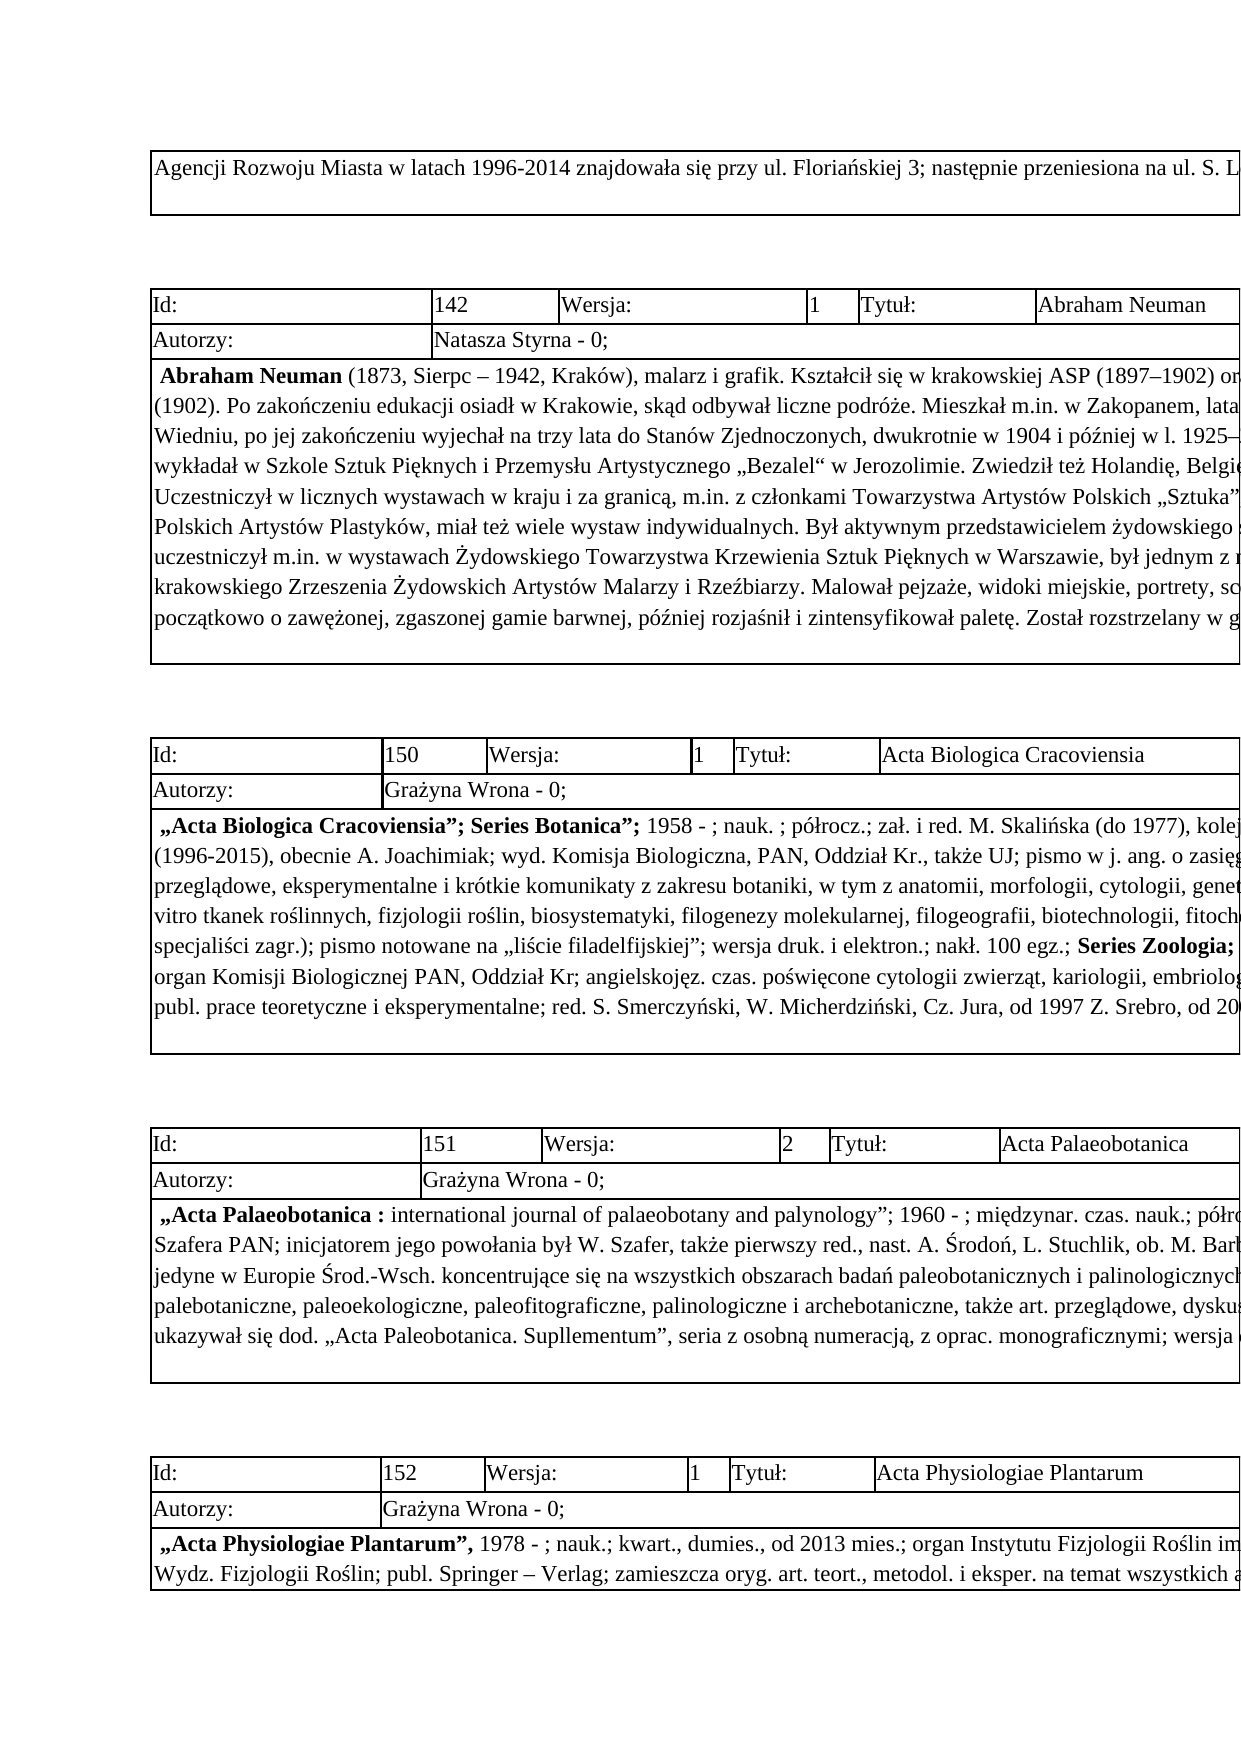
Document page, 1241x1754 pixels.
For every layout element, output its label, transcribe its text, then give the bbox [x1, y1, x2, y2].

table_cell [152, 152, 1239, 213]
table_header Id: [152, 1458, 380, 1491]
table_cell „Acta Biologica Cracoviensia”; Series Botanica”; 1958 - ; nauk. ; półrocz.; zał. i red. M. Skalińska (do 1977), kolejno H. Wcisło (1977-96), E. Kuta (1996-2015), obecnie A. Joachimiak; wyd. Komisja Biologiczna, PAN, Oddział Kr., także UJ; pismo w j. ang. o zasięgu międzynar. publikujące prace przeglądowe, eksperymentalne i krótkie komunikaty z zakresu botaniki, w tym z anatomii, morfologii, cytologii, genetyki, kariologii, embriologii, kultury in vitro tkanek roślinnych, fizjologii roślin, biosystematyki, filogenezy molekularnej, filogeografii, biotechnologii, fitochemii; międzynar. kom. red. (60% specjaliści zagr.); pismo notowane na „liście filadelfijskiej”; wersja druk. i elektron.; nakł. 100 egz.; Series Zoologia; 1958 – 2015; liczne zm. wyd. od 1997 organ Komisji Biologicznej PAN, Oddział Kr; angielskojęz. czas. poświęcone cytologii zwierząt, kariologii, embriologii, fizjologii zwierząt, biosystematyce; publ. prace teoretyczne i eksperymentalne; red. S. Smerczyński, W. Micherdziński, Cz. Jura, od 1997 Z. Srebro, od 2003 K. Pierzchała –Koziec. [152, 810, 1239, 1053]
table_header 1 [689, 1458, 729, 1491]
table_cell Grażyna Wrona - 0; [382, 1493, 1239, 1527]
table_header Acta Biologica Cracoviensia [881, 739, 1239, 773]
table_cell „Acta Palaeobotanica : international journal of palaeobotany and palynology”; 1960 - ; międzynar. czas. nauk.; półrocz.; wyd. Inst. Botaniki im. W. Szafera PAN; inicjatorem jego powołania był W. Szafer, także pierwszy red., nast. A. Środoń, L. Stuchlik, ob. M. Barbacka; międzynar. pismo w j. ang.; jedyne w Europie Środ.-Wsch. koncentrujące się na wszystkich obszarach badań paleobotanicznych i palinologicznych, publ. oryginalne teksty palebotaniczne, paleoekologiczne, paleofitograficzne, palinologiczne i archebotaniczne, także art. przeglądowe, dyskusyjne, recenzje książek; w l. 1994-2005 ukazywał się dod. „Acta Paleobotanica. Supllementum”, seria z osobną numeracją, z oprac. monograficznymi; wersja druk. i elektron.; w otwartym dostępie. [152, 1200, 1239, 1382]
table_cell Grażyna Wrona - 0; [384, 775, 1239, 808]
table_cell Natasza Styrna - 0; [433, 325, 1239, 358]
table_header Tytuł: [731, 1458, 874, 1491]
table_header 152 [382, 1458, 484, 1491]
table_header Wersja: [543, 1129, 779, 1162]
table_header 142 [433, 290, 558, 323]
table_header Id: [152, 739, 381, 773]
table_header Abraham Neuman [1037, 290, 1239, 323]
table_header Tytuł: [831, 1129, 999, 1162]
table_header Acta Physiologiae Plantarum [876, 1458, 1239, 1491]
table_header Id: [152, 290, 431, 323]
table_header 151 [422, 1129, 541, 1162]
table_header 1 [693, 739, 733, 773]
table_cell Abraham Neuman (1873, Sierpc – 1942, Kraków), malarz i grafik. Kształcił się w krakowskiej ASP (1897–1902) oraz w Académie Julian w Paryżu (1902). Po zakończeniu edukacji osiadł w Krakowie, skąd odbywał liczne podróże. Mieszkał m.in. w Zakopanem, lata pierwszej wojny światowej spędził w Wiedniu, po jej zakończeniu wyjechał na trzy lata do Stanów Zjednoczonych, dwukrotnie w 1904 i później w l. 1925–27 przebywał w Palestynie, gdzie wykładał w Szkole Sztuk Pięknych i Przemysłu Artystycznego „Bezalel“ w Jerozolimie. Zwiedził też Holandię, Belgię, Anglię, Niemcy oraz Francję. Uczestniczył w licznych wystawach w kraju i za granicą, m.in. z członkami Towarzystwa Artystów Polskich „Sztuka”, wiedeńskiej „Secesji“, Związku Polskich Artystów Plastyków, miał też wiele wystaw indywidualnych. Był aktywnym przedstawicielem żydowskiego środowiska artystycznego w Polsce, uczestniczył m.in. w wystawach Żydowskiego Towarzystwa Krzewienia Sztuk Pięknych w Warszawie, był jednym z najbardziej utalentowanych członków krakowskiego Zrzeszenia Żydowskich Artystów Malarzy i Rzeźbiarzy. Malował pejzaże, widoki miejskie, portrety, sceny we wnętrzach, martwe natury, początkowo o zawężonej, zgaszonej gamie barwnej, później rozjaśnił i zintensyfikował paletę. Został rozstrzelany w getcie krakowskim. [152, 360, 1239, 663]
table_header 1 [808, 290, 858, 323]
table_cell Autorzy: [152, 1164, 420, 1198]
table_header Tytuł: [735, 739, 879, 773]
table_header Wersja: [488, 739, 690, 773]
table_header Acta Palaeobotanica [1001, 1129, 1239, 1162]
table_cell Autorzy: [152, 1493, 380, 1527]
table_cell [152, 1529, 1239, 1588]
table_header 2 [781, 1129, 829, 1162]
table_cell Autorzy: [152, 775, 381, 808]
table_header Tytuł: [860, 290, 1035, 323]
table_header Id: [152, 1129, 420, 1162]
table_header Wersja: [486, 1458, 687, 1491]
table_cell Grażyna Wrona - 0; [422, 1164, 1239, 1198]
table_header Wersja: [560, 290, 806, 323]
table_cell Autorzy: [152, 325, 431, 358]
table_header 150 [384, 739, 486, 773]
